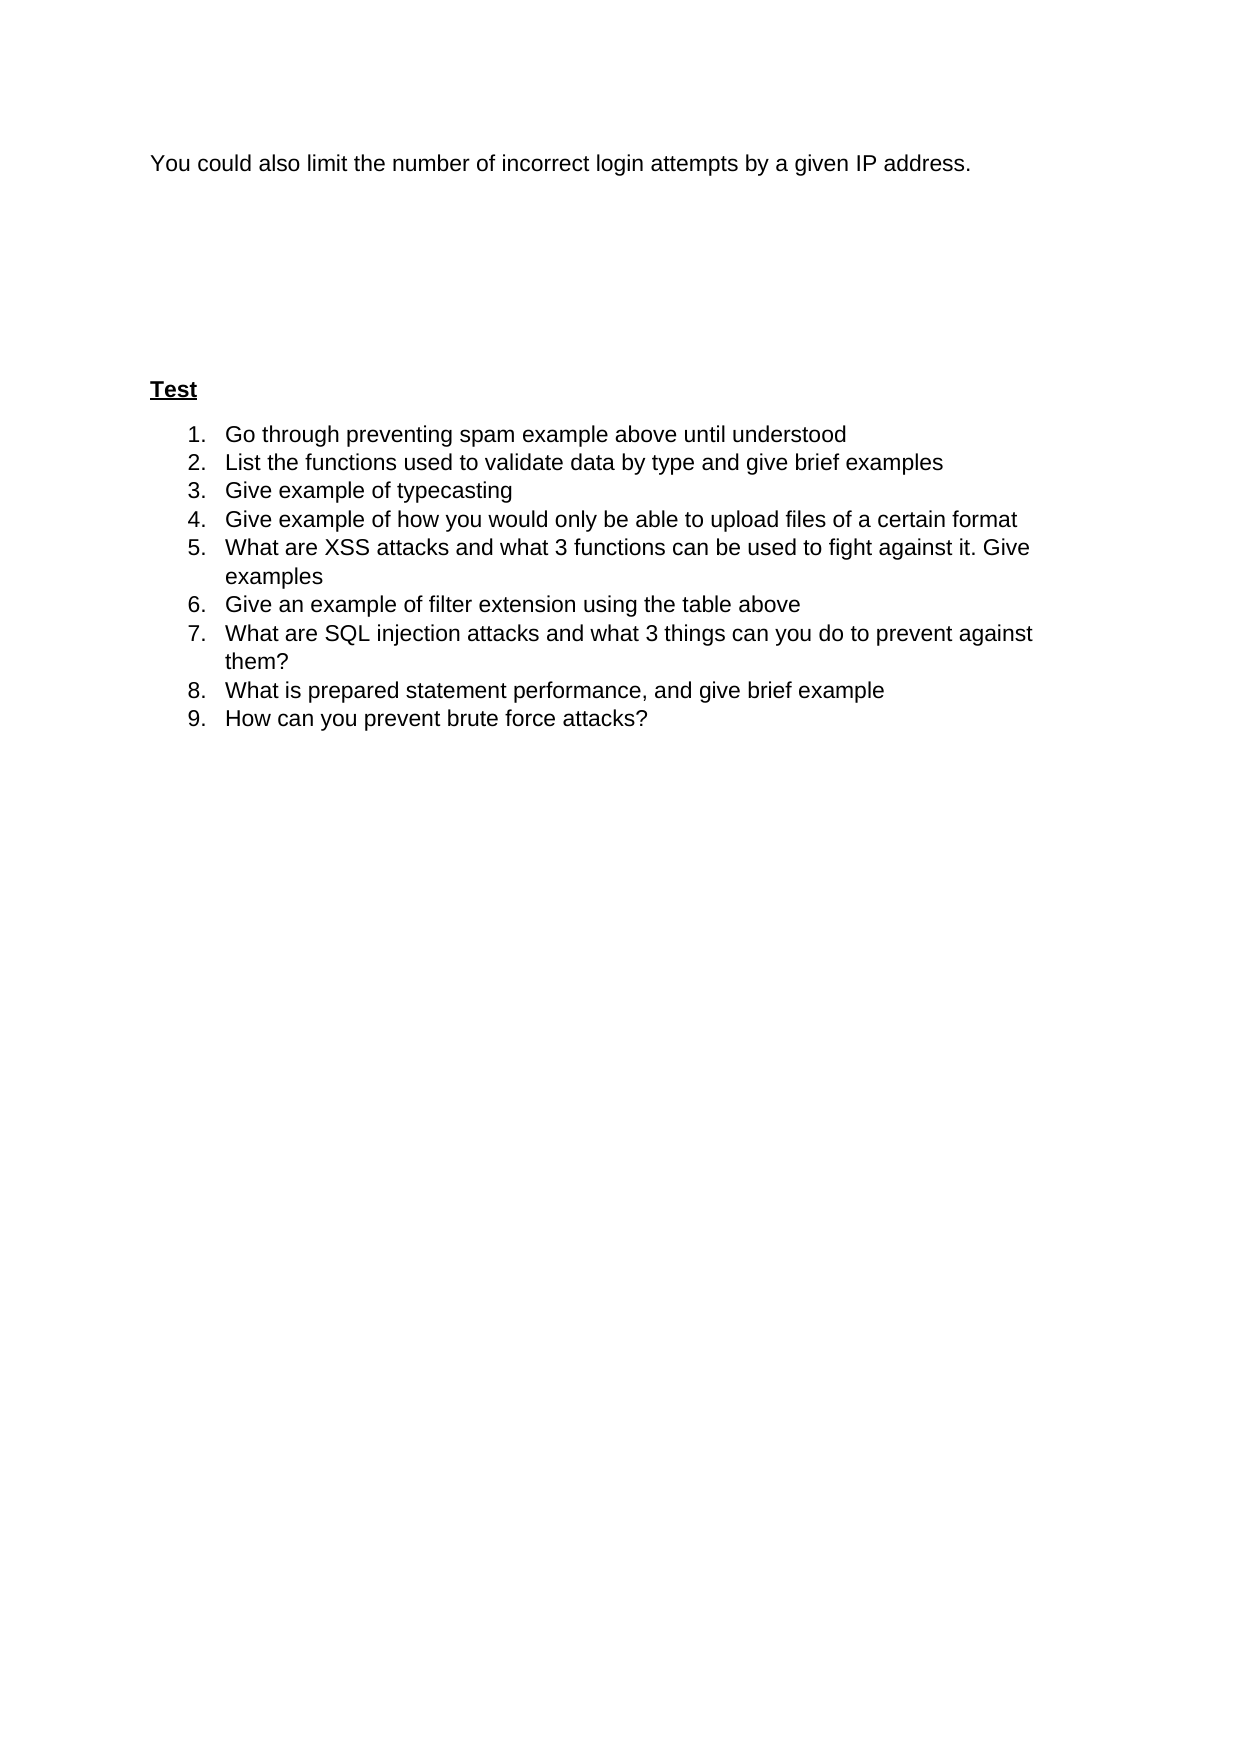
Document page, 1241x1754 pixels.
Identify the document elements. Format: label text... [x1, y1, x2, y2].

text You could also limit the number of incorrect login attempts by a given IP address. [150, 150, 1090, 176]
list Give example of typecasting [187, 477, 1090, 504]
list What are SQL injection attacks and what 3 things can you do to prevent against them? [187, 620, 1090, 674]
list Give example of how you would only be able to upload files of a certain format [187, 506, 1090, 532]
list What are XSS attacks and what 3 functions can be used to fight against it. Give examples [187, 534, 1090, 589]
list Go through preventing spam example above until understood [187, 421, 1090, 447]
list How can you prevent brute force attacks? [187, 705, 1090, 731]
list What is prepared statement performance, and give brief example [187, 677, 1090, 703]
text Test [150, 376, 1090, 402]
list List the functions used to validate data by type and give brief examples [187, 449, 1090, 475]
list Give an example of filter extension using the table above [187, 591, 1090, 618]
